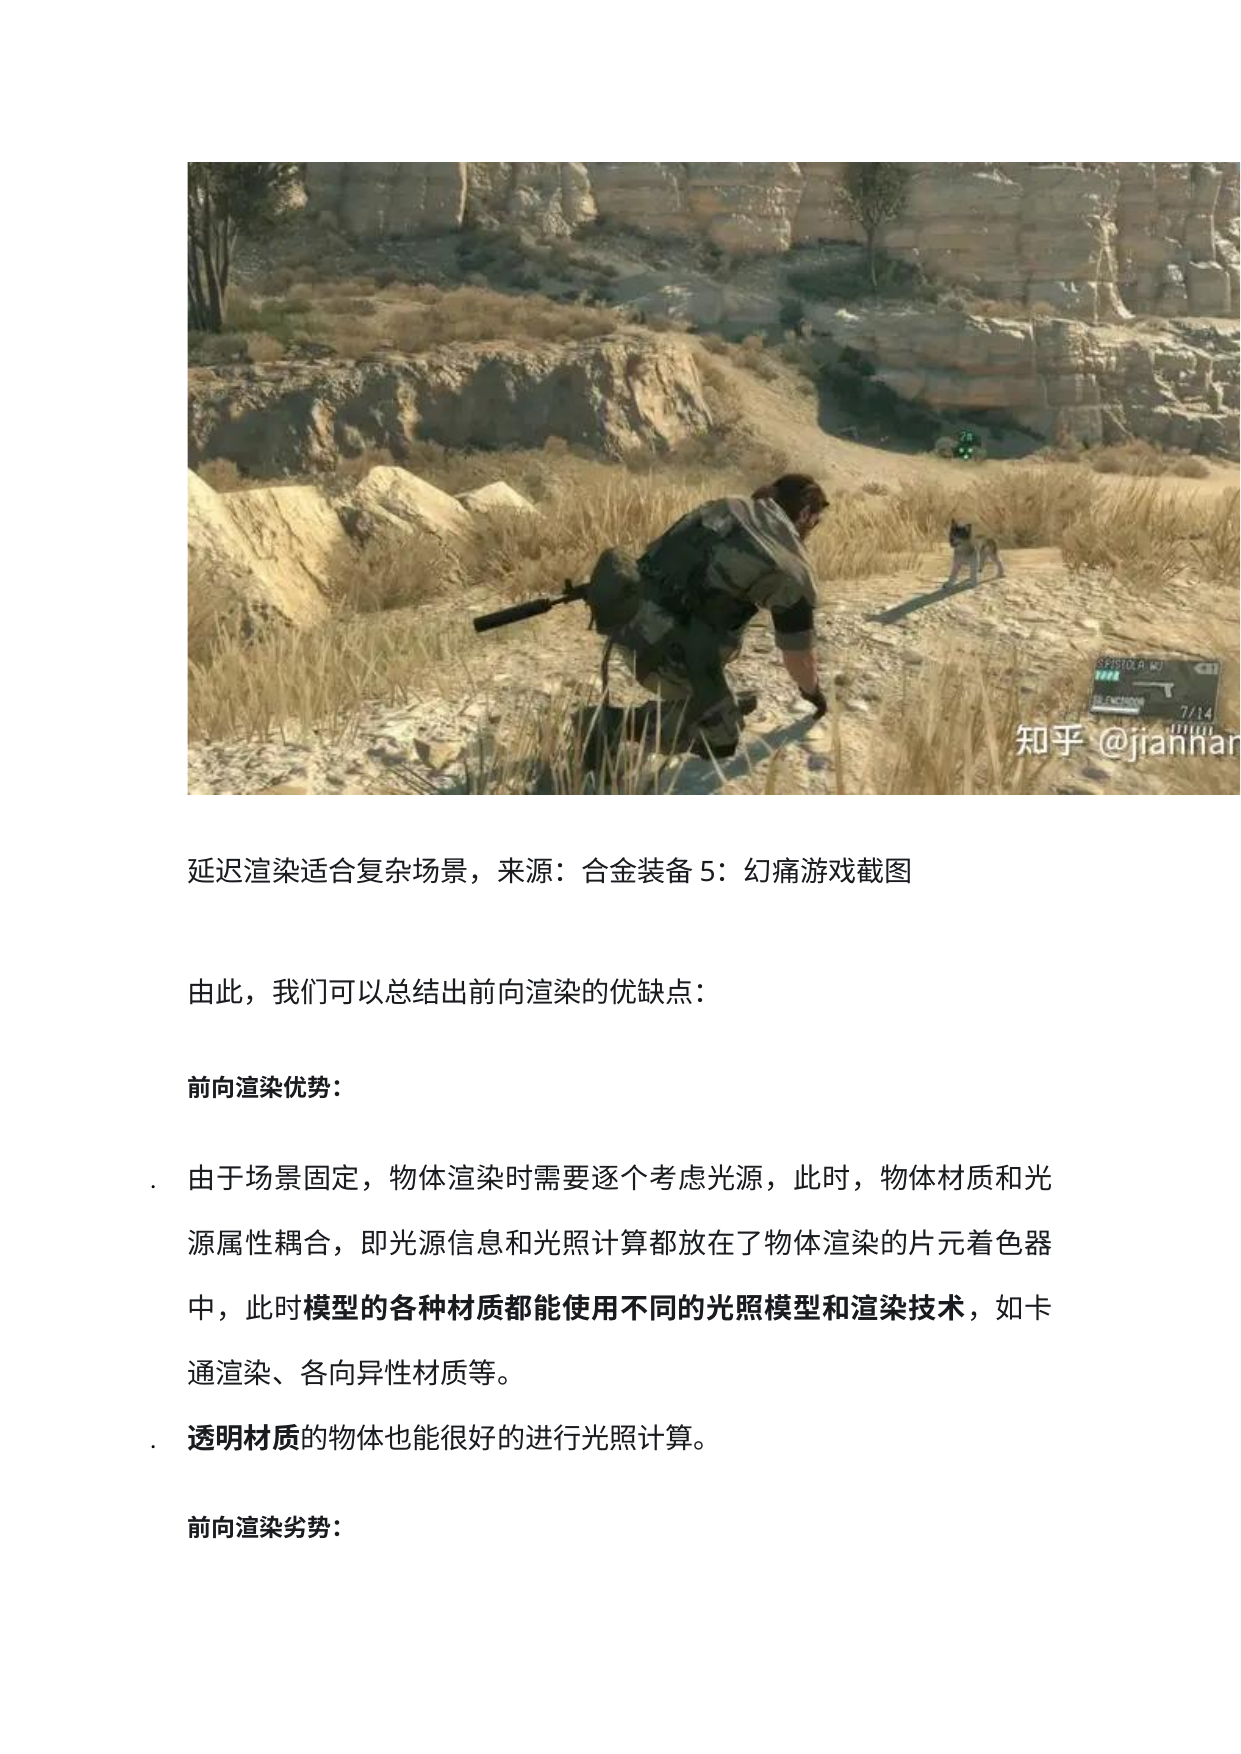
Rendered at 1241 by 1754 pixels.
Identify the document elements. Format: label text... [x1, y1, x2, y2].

picture [187, 162, 1241, 795]
text 由此，我们可以总结出前向渲染的优缺点： [187, 958, 1053, 1023]
list 透明材质的物体也能很好的进行光照计算。 [150, 1403, 1053, 1468]
list 由于场景固定，物体渲染时需要逐个考虑光源，此时，物体材质和光源属性耦合，即光源信息和光照计算都放在了物体渲染的片元着色器中，此时模型的各种材质都能使用不同的光照模型和渲染技术，如卡通渲染、各向异性材质等。 [150, 1143, 1053, 1403]
subtitle 前向渲染劣势： [187, 1493, 1053, 1558]
text 延迟渲染适合复杂场景，来源：合金装备5：幻痛游戏截图 [187, 837, 1053, 902]
subtitle 前向渲染优势： [187, 1053, 1053, 1118]
